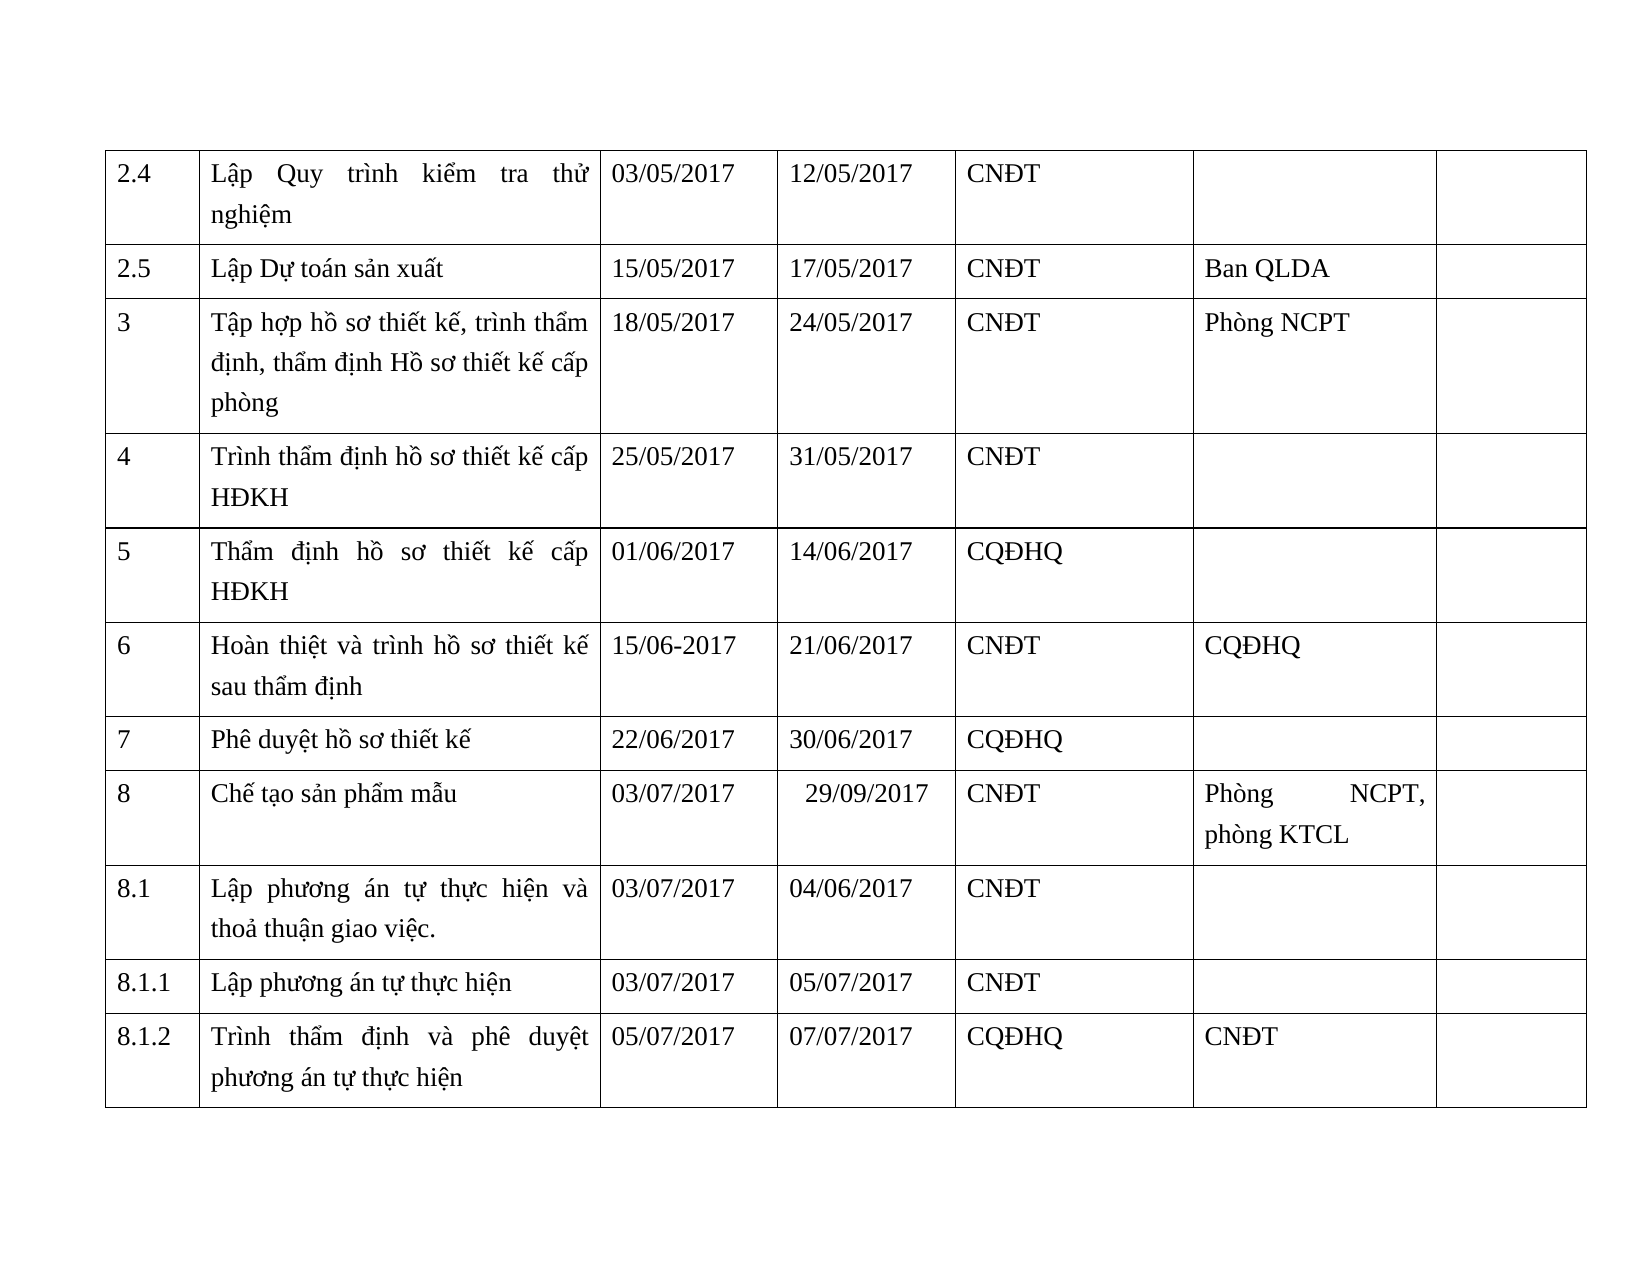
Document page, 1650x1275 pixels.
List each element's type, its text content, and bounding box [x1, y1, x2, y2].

table_cell Ban QLDA [1194, 245, 1436, 298]
table_cell Chế tạo sản phẩm mẫu [200, 771, 600, 864]
table_cell [1194, 960, 1436, 1013]
table_cell 15/05/2017 [601, 245, 777, 298]
table_cell [1437, 299, 1586, 433]
table_cell 8.1.2 [106, 1014, 199, 1107]
table_cell 8 [106, 771, 199, 864]
table_cell [1194, 151, 1436, 244]
table_cell [1437, 960, 1586, 1013]
table_cell CNĐT [956, 434, 1193, 527]
table_cell 18/05/2017 [601, 299, 777, 433]
table_cell 24/05/2017 [778, 299, 955, 433]
table_cell [1437, 866, 1586, 959]
table_cell 12/05/2017 [778, 151, 955, 244]
table_cell CNĐT [956, 245, 1193, 298]
table_cell [1194, 529, 1436, 622]
table_cell 8.1.1 [106, 960, 199, 1013]
table_cell 2.4 [106, 151, 199, 244]
table_cell CNĐT [956, 623, 1193, 716]
table_cell 6 [106, 623, 199, 716]
table_cell 5 [106, 529, 199, 622]
table_cell CQĐHQ [956, 717, 1193, 770]
table_cell Trình thẩm định hồ sơ thiết kế cấp HĐKH [200, 434, 600, 527]
table_cell 2.5 [106, 245, 199, 298]
table_cell CNĐT [956, 151, 1193, 244]
table_cell CQĐHQ [1194, 623, 1436, 716]
table_cell [1437, 434, 1586, 527]
table_cell 15/06-2017 [601, 623, 777, 716]
table_cell [1437, 1014, 1586, 1107]
table_cell Phòng NCPT [1194, 299, 1436, 433]
table_cell 03/07/2017 [601, 866, 777, 959]
table_cell CNĐT [956, 771, 1193, 864]
table_cell Trình thẩm định và phê duyệt phương án tự thực hiện [200, 1014, 600, 1107]
table_cell 7 [106, 717, 199, 770]
table_cell 3 [106, 299, 199, 433]
table_cell 25/05/2017 [601, 434, 777, 527]
table_cell 05/07/2017 [601, 1014, 777, 1107]
table_cell Thẩm định hồ sơ thiết kế cấp HĐKH [200, 529, 600, 622]
table_cell Hoàn thiệt và trình hồ sơ thiết kế sau thẩm định [200, 623, 600, 716]
table_cell Lập phương án tự thực hiện [200, 960, 600, 1013]
table_cell [1437, 623, 1586, 716]
table_cell [1437, 717, 1586, 770]
table_cell [1194, 434, 1436, 527]
table_cell Lập Dự toán sản xuất [200, 245, 600, 298]
table_cell 01/06/2017 [601, 529, 777, 622]
table_cell CQĐHQ [956, 1014, 1193, 1107]
table_cell Tập hợp hồ sơ thiết kế, trình thẩm định, thẩm định Hồ sơ thiết kế cấp phòng [200, 299, 600, 433]
table_cell 17/05/2017 [778, 245, 955, 298]
table_cell 03/07/2017 [601, 771, 777, 864]
table_cell 8.1 [106, 866, 199, 959]
table_cell [1194, 866, 1436, 959]
table_cell [1437, 771, 1586, 864]
table_cell 22/06/2017 [601, 717, 777, 770]
table_cell 03/05/2017 [601, 151, 777, 244]
table_cell Phê duyệt hồ sơ thiết kế [200, 717, 600, 770]
table_cell Lập phương án tự thực hiện và thoả thuận giao việc. [200, 866, 600, 959]
table_cell Lập Quy trình kiểm tra thử nghiệm [200, 151, 600, 244]
table_cell 03/07/2017 [601, 960, 777, 1013]
table_cell 30/06/2017 [778, 717, 955, 770]
table_cell 29/09/2017 [778, 771, 955, 864]
table_cell CNĐT [1194, 1014, 1436, 1107]
table_cell 21/06/2017 [778, 623, 955, 716]
table_cell [1194, 717, 1436, 770]
table_cell CNĐT [956, 299, 1193, 433]
table_cell 14/06/2017 [778, 529, 955, 622]
table_cell 05/07/2017 [778, 960, 955, 1013]
table_cell 07/07/2017 [778, 1014, 955, 1107]
table_cell CNĐT [956, 866, 1193, 959]
table_cell [1437, 245, 1586, 298]
table_cell 04/06/2017 [778, 866, 955, 959]
table_cell [1437, 151, 1586, 244]
table_cell Phòng NCPT, phòng KTCL [1194, 771, 1436, 864]
table_cell 4 [106, 434, 199, 527]
table_cell CQĐHQ [956, 529, 1193, 622]
table_cell [1437, 529, 1586, 622]
table_cell CNĐT [956, 960, 1193, 1013]
table_cell 31/05/2017 [778, 434, 955, 527]
